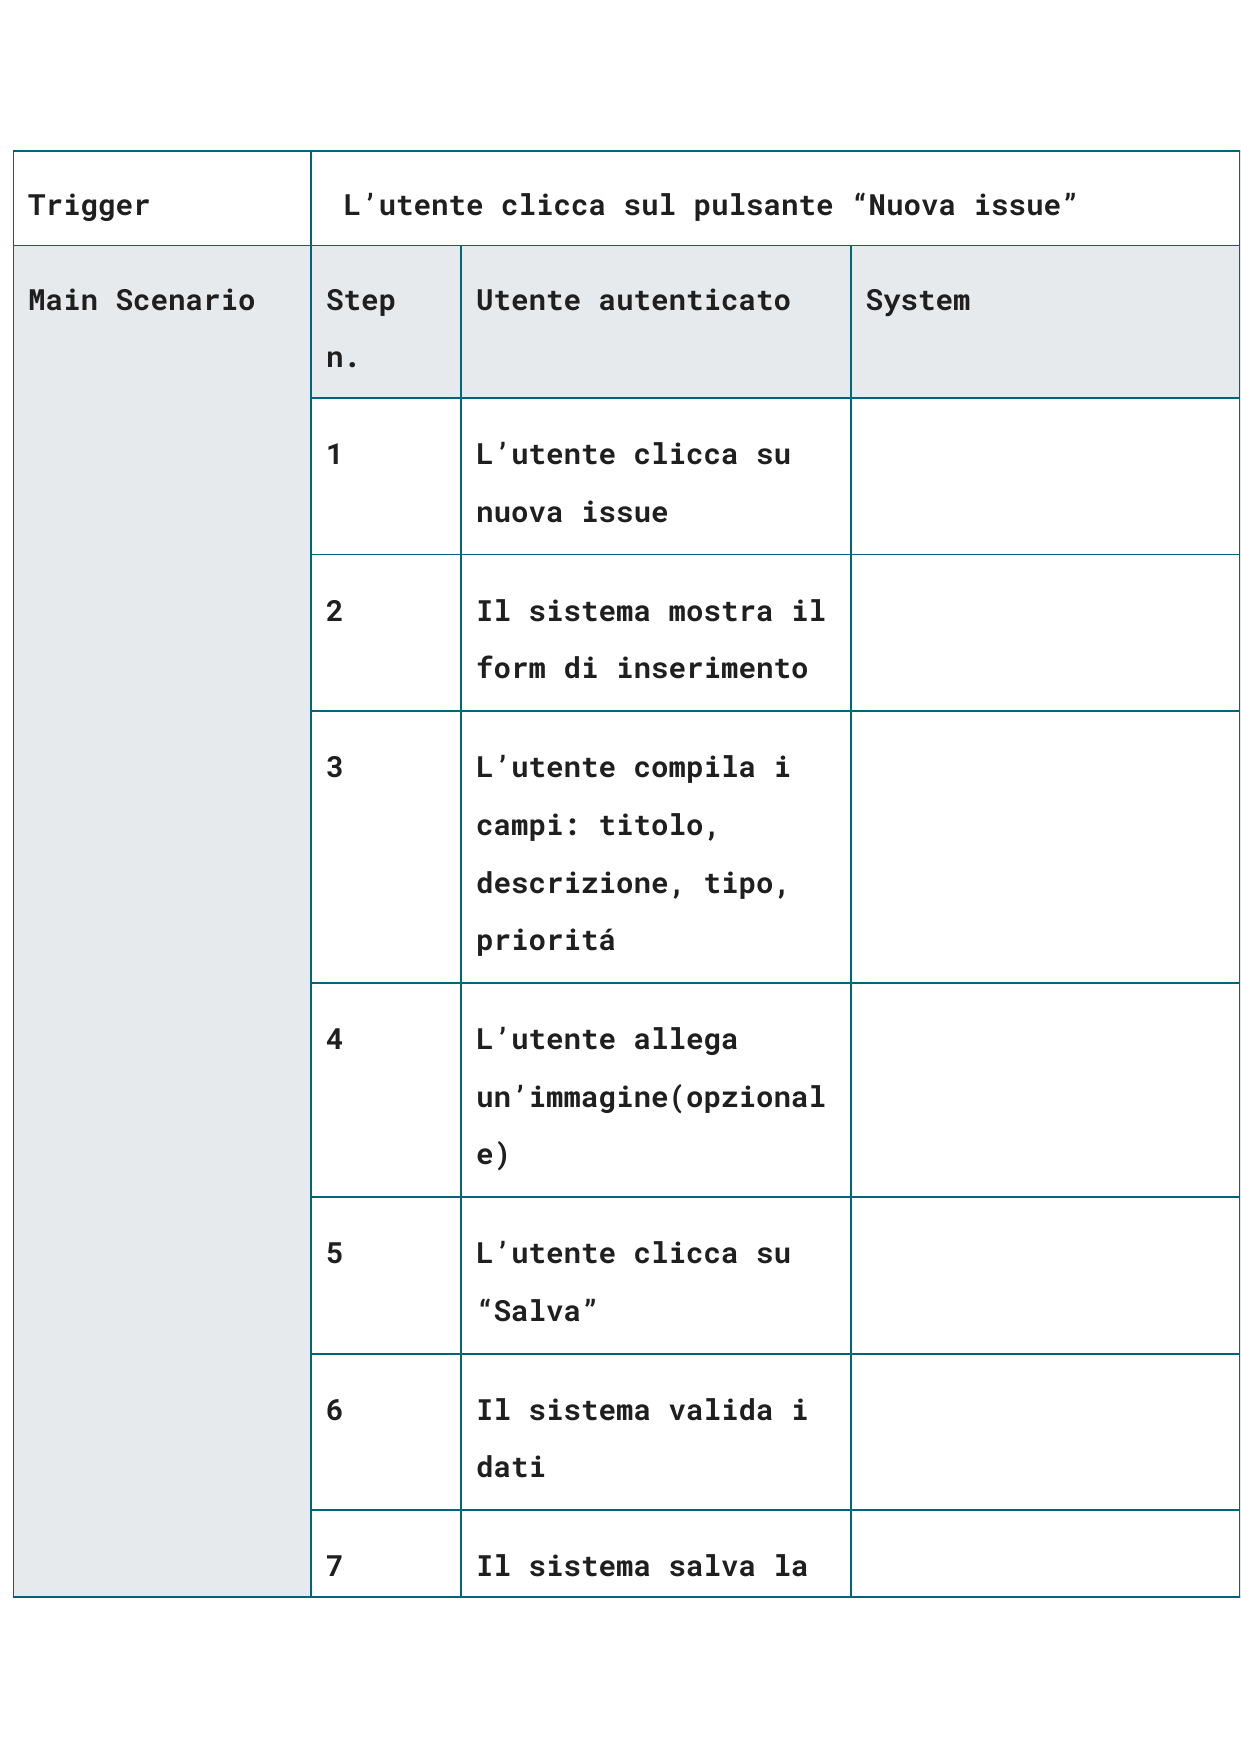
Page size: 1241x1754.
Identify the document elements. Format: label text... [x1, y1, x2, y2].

table_cell Il sistema valida i dati [462, 1355, 850, 1509]
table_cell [462, 1511, 850, 1596]
table_cell Trigger [14, 152, 310, 245]
table_cell Utente autenticato [462, 246, 850, 397]
table_cell 1 [312, 399, 460, 554]
table_cell L’utente clicca su nuova issue [462, 399, 850, 554]
table_cell 4 [312, 984, 460, 1196]
table_cell [852, 712, 1239, 982]
table_cell L’utente compila i campi: titolo, descrizione, tipo, prioritá [462, 712, 850, 982]
table_cell L’utente clicca su “Salva” [462, 1198, 850, 1353]
table_cell [852, 1198, 1239, 1353]
table_cell System [852, 246, 1239, 397]
table_cell 5 [312, 1198, 460, 1353]
table_cell Il sistema mostra il form di inserimento [462, 555, 850, 710]
table_cell Step n. [312, 246, 460, 397]
table_cell L’utente clicca sul pulsante “Nuova issue” [312, 152, 1239, 245]
table_cell 2 [312, 555, 460, 710]
table_cell [852, 555, 1239, 710]
table_cell [852, 1511, 1239, 1596]
table_cell [852, 399, 1239, 554]
table_cell L’utente allega un’immagine(opzionale) [462, 984, 850, 1196]
table_cell [852, 984, 1239, 1196]
table_cell Main Scenario [14, 246, 310, 1596]
table_cell [852, 1355, 1239, 1509]
table_cell 6 [312, 1355, 460, 1509]
table_cell 7 [312, 1511, 460, 1596]
table_cell 3 [312, 712, 460, 982]
